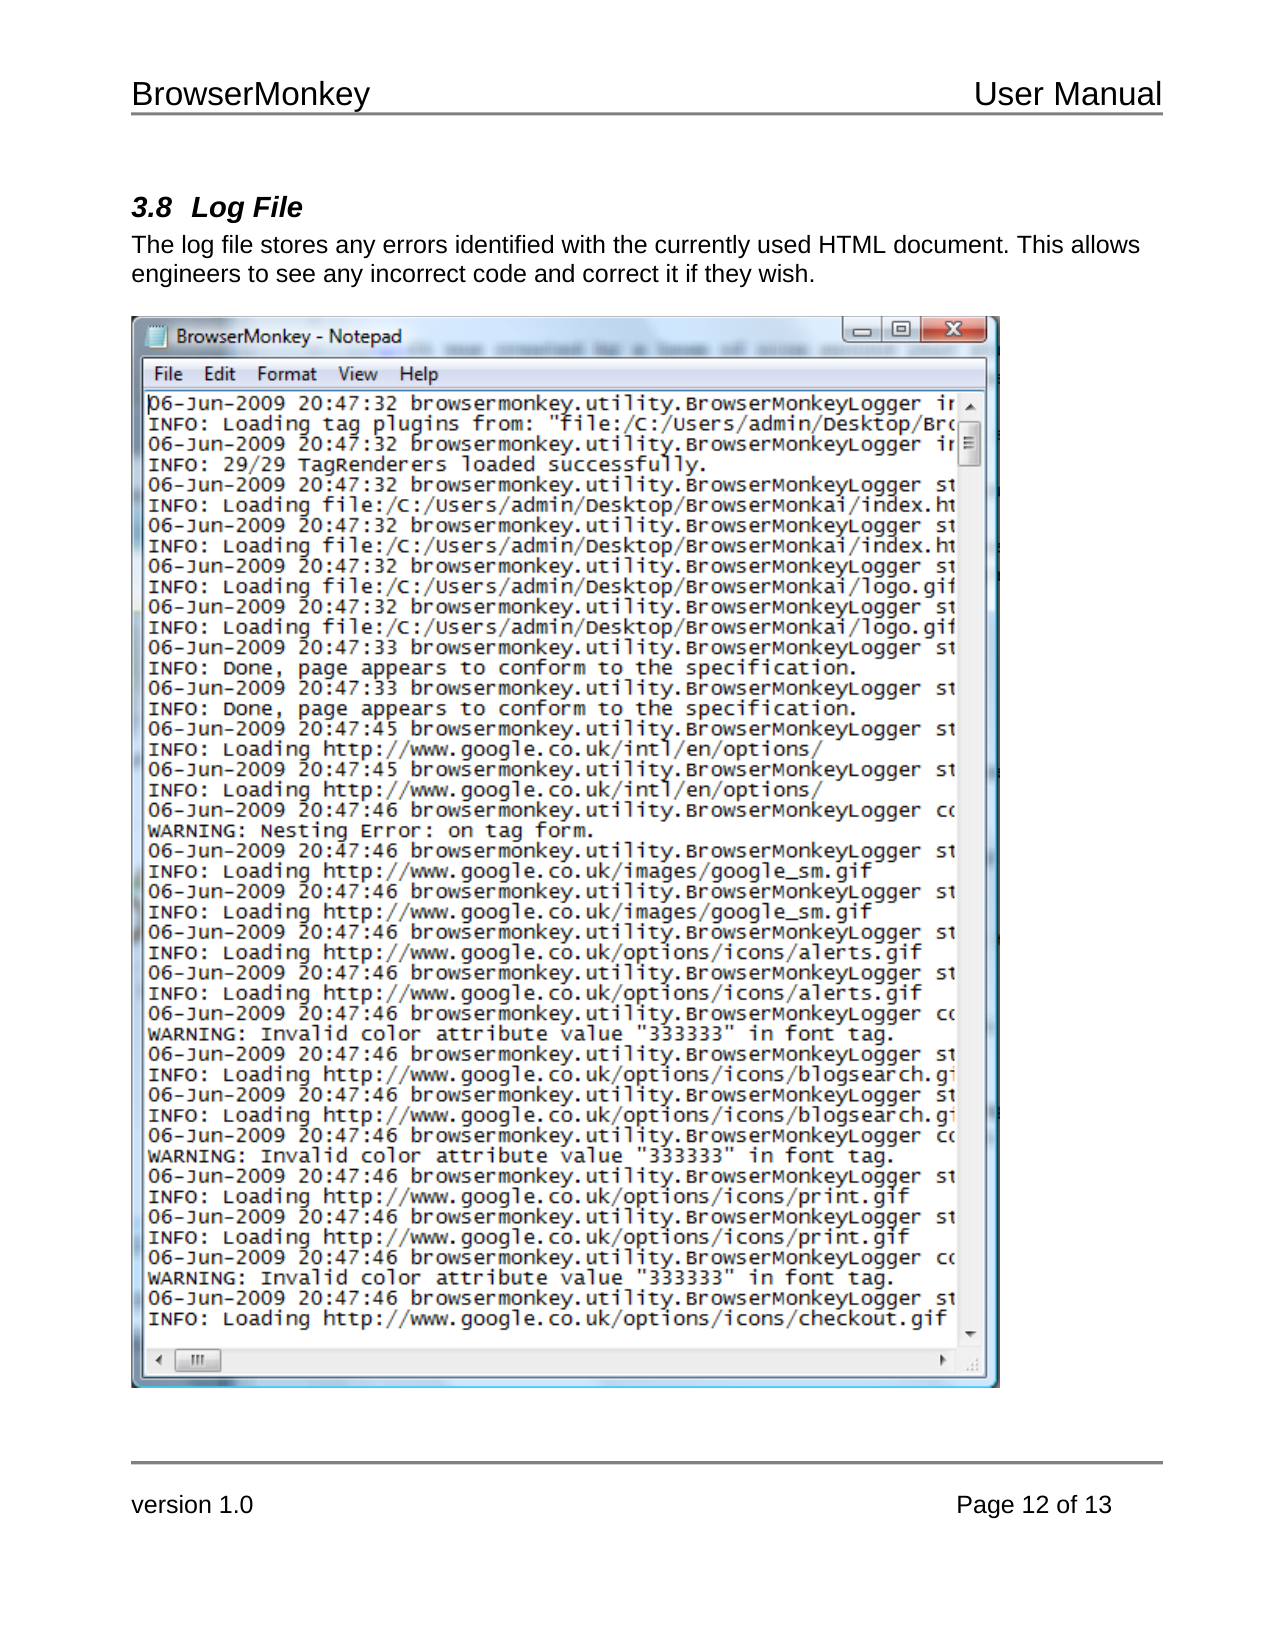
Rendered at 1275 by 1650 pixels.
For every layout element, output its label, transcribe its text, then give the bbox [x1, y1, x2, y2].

text The log file stores any errors identified with the currently used HTML document. This allows engineers to see any incorrect code and correct it if they wish. [131, 230, 1163, 287]
subtitle Log File [131, 190, 1163, 223]
picture [131, 316, 1000, 1388]
